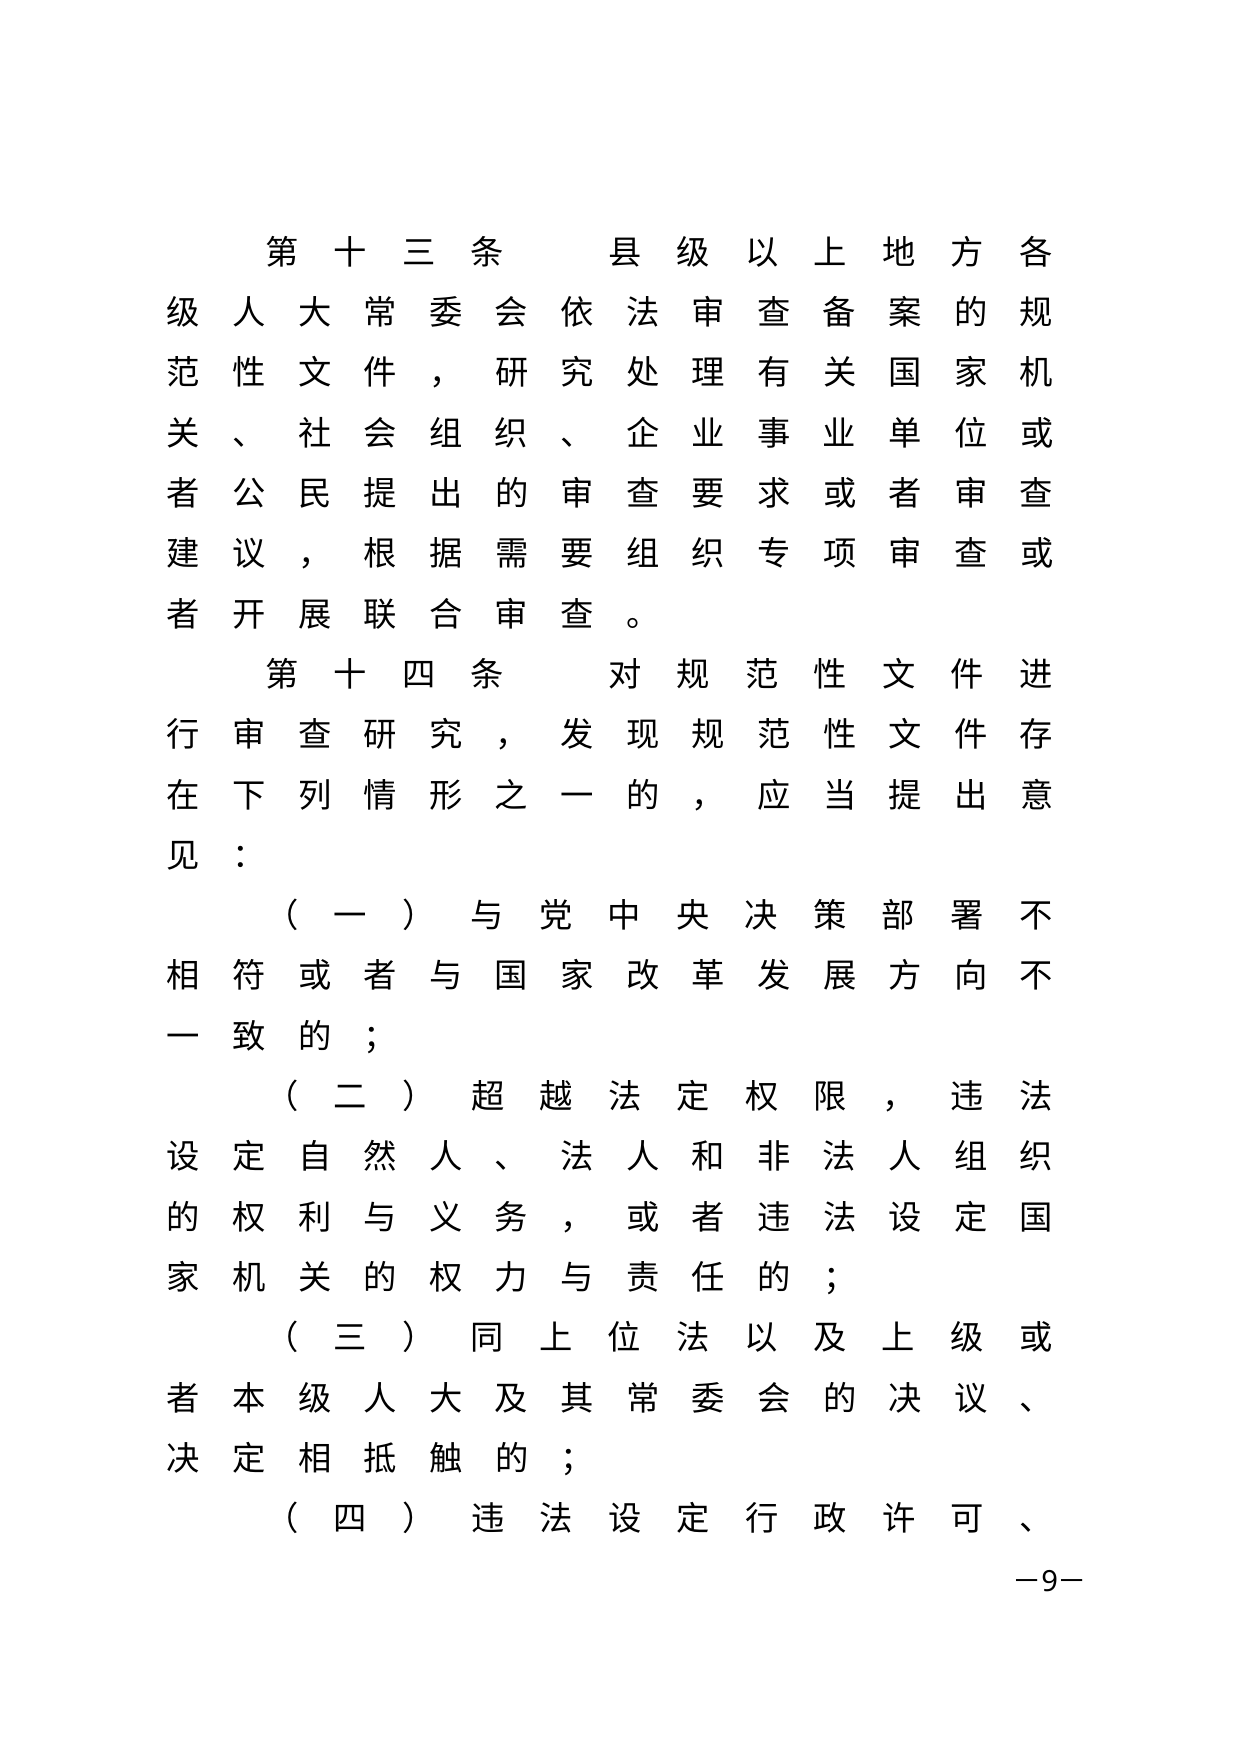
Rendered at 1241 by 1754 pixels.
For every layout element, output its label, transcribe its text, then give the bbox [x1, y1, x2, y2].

text 第十四条 对规范性文件进行审查研究，发现规范性文件存在下列情形之一的，应当提出意见： [167, 642, 1085, 883]
text （二）超越法定权限，违法设定自然人、法人和非法人组织的权利与义务，或者违法设定国家机关的权力与责任的； [167, 1064, 1085, 1305]
text （四）违法设定行政许可、行政处罚、行政强制、行政收费，或者对法律、法规设定的行政许可、行政处罚、行政强制、行政收费违法作出调整或者改变的； [167, 1486, 1085, 1546]
text （三）同上位法以及上级或者本级人大及其常委会的决议、决定相抵触的； [167, 1305, 1085, 1486]
text （一）与党中央决策部署不相符或者与国家改革发展方向不一致的； [167, 883, 1085, 1064]
text 第十三条 县级以上地方各级人大常委会依法审查备案的规范性文件，研究处理有关国家机关、社会组织、企业事业单位或者公民提出的审查要求或者审查建议，根据需要组织专项审查或者开展联合审查。 [167, 219, 1085, 642]
